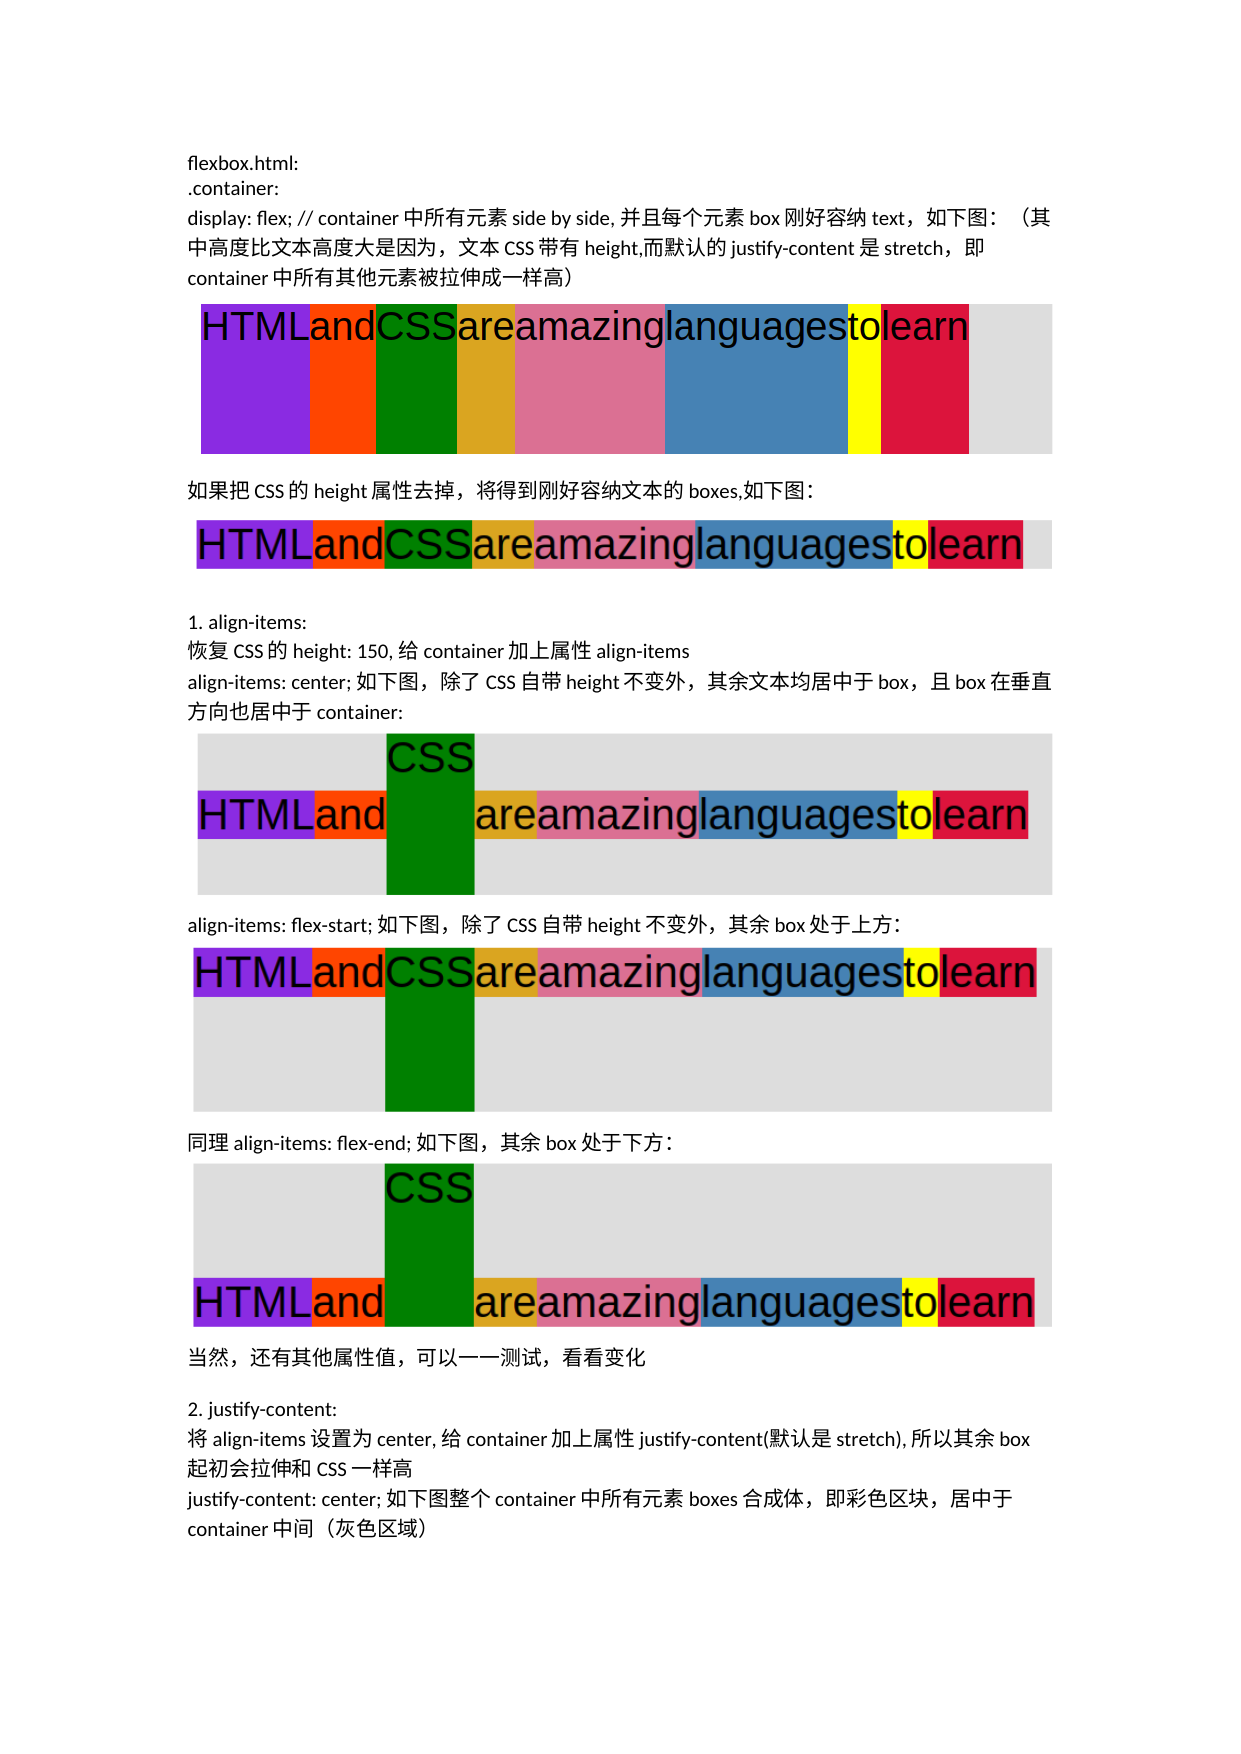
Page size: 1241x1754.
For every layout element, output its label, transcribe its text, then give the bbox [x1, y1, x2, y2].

text display: flex; // container中所有元素side by side, 并且每个元素box刚好容纳text，如下图：（其中高度比文本高度大是因为，文本CSS带有height,而默认的justify-content是stretch，即container中所有其他元素被拉伸成一样高） [187, 201, 1053, 291]
text align-items: center; 如下图，除了CSS自带height不变外，其余文本均居中于box，且box在垂直方向也居中于container: [187, 665, 1053, 725]
text 同理align-items: flex-end; 如下图，其余box处于下方： [187, 1126, 1053, 1156]
picture [187, 505, 1052, 584]
text 当然，还有其他属性值，可以一一测试，看看变化 [187, 1341, 1053, 1371]
text flexbox.html: [187, 150, 1053, 175]
picture [187, 291, 1053, 475]
text 如果把CSS的height属性去掉，将得到刚好容纳文本的boxes,如下图： [187, 475, 1053, 505]
list align-items: [187, 609, 1053, 635]
list 将align-items设置为center, 给container加上属性justify-content(默认是stretch), 所以其余box起初会拉伸和CSS一样高 [187, 1422, 1053, 1482]
list justify-content: [187, 1396, 1053, 1422]
text 恢复CSS的height: 150, 给container加上属性align-items [187, 635, 1053, 665]
picture [187, 1156, 1052, 1341]
list justify-content: center; 如下图整个container中所有元素boxes合成体，即彩色区块，居中于container中间（灰色区域） [187, 1482, 1053, 1543]
picture [187, 725, 1053, 909]
picture [187, 938, 1053, 1126]
text align-items: flex-start; 如下图，除了CSS自带height不变外，其余box处于上方： [187, 909, 1053, 938]
text .container: [187, 175, 1053, 201]
